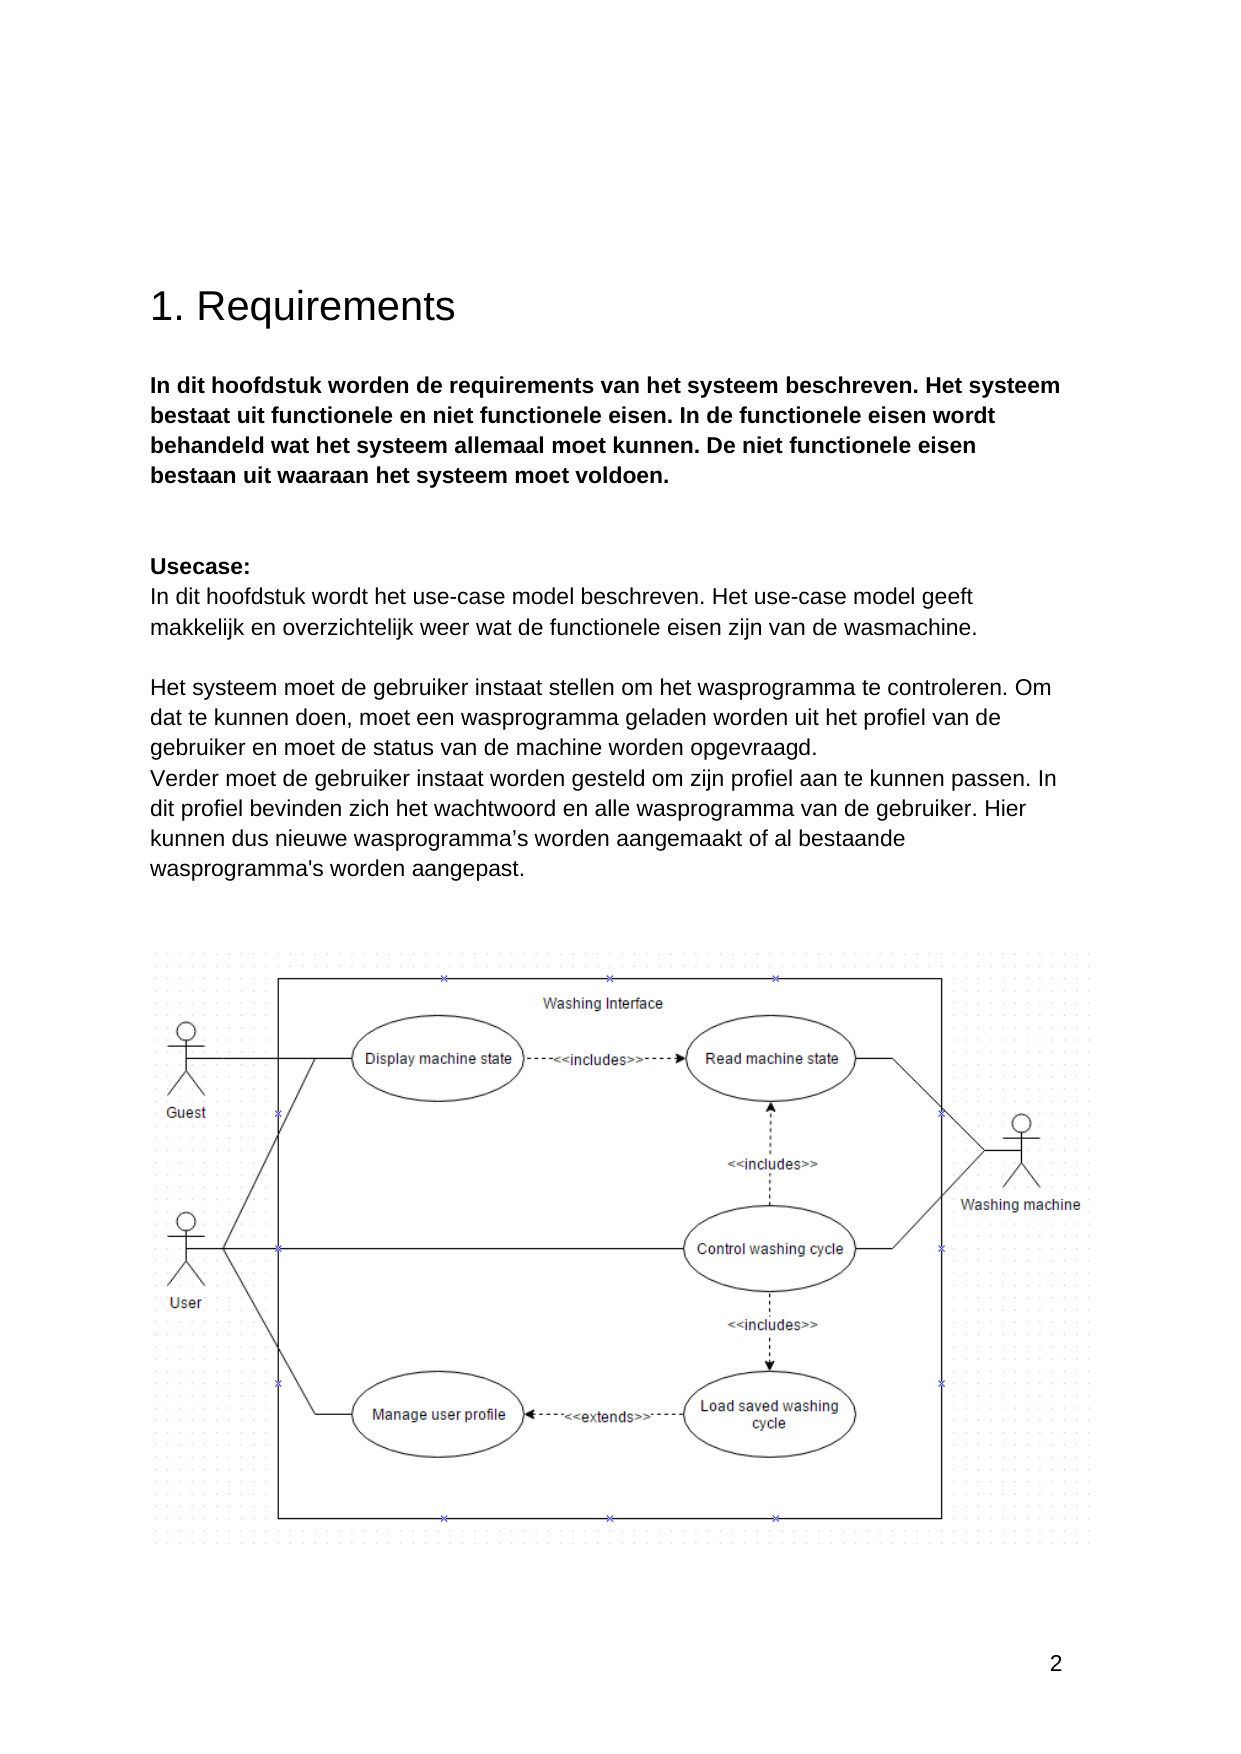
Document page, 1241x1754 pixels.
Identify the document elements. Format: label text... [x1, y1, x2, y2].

text Het systeem moet de gebruiker instaat stellen om het wasprogramma te controleren. Om dat te kunnen doen, moet een wasprogramma geladen worden uit het profiel van de gebruiker en moet de status van de machine worden opgevraagd. Verder moet de gebruiker instaat worden gesteld om zijn profiel aan te kunnen passen. In dit profiel bevinden zich het wachtwoord en alle wasprogramma van de gebruiker. Hier kunnen dus nieuwe wasprogramma’s worden aangemaakt of al bestaande wasprogramma's worden aangepast. [150, 674, 1062, 882]
text In dit hoofdstuk worden de requirements van het systeem beschreven. Het systeem bestaat uit functionele en niet functionele eisen. In de functionele eisen wordt behandeld wat het systeem allemaal moet kunnen. De niet functionele eisen bestaan uit waaraan het systeem moet voldoen. [150, 372, 1062, 489]
subtitle 1. Requirements [150, 281, 1062, 329]
picture [150, 945, 1091, 1550]
text Usecase: In dit hoofdstuk wordt het use-case model beschreven. Het use-case model geeft makkelijk en overzichtelijk weer wat de functionele eisen zijn van de wasmachine. [150, 553, 1062, 670]
